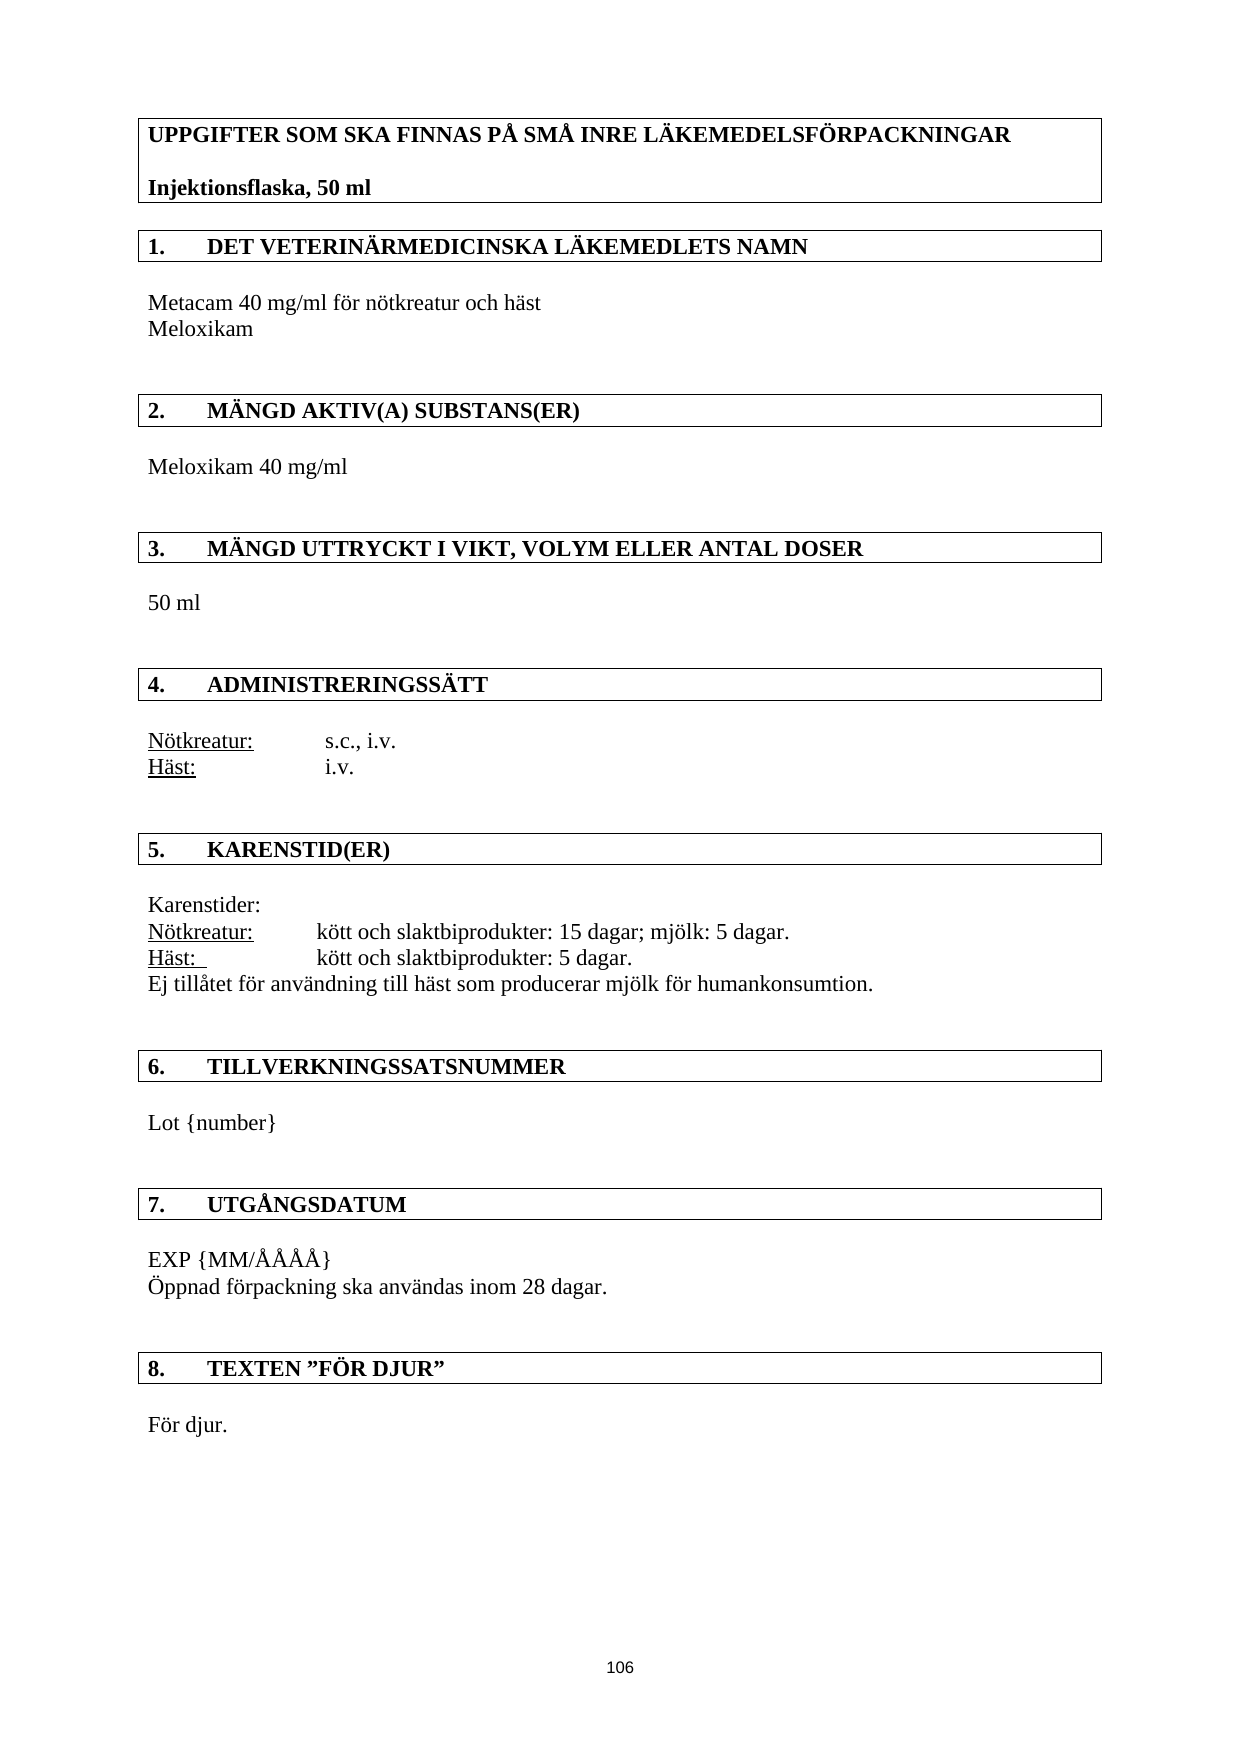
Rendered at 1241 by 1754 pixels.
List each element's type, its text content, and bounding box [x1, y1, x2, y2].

text Meloxikam [148, 315, 1092, 341]
text Karenstider: [148, 891, 1092, 918]
text Ej tillåtet för användning till häst som producerar mjölk för humankonsumtion. [148, 971, 1092, 997]
text 7. UTGÅNGSDATUM [139, 1189, 1101, 1219]
text Nötkreatur: kött och slaktbiprodukter: 15 dagar; mjölk: 5 dagar. [148, 918, 1092, 944]
text 4. ADMINISTRERINGSSÄTT [139, 669, 1101, 700]
text Nötkreatur: s.c., i.v. [148, 727, 1092, 753]
text 50 ml [148, 589, 1092, 615]
text EXP {MM/ÅÅÅÅ} [148, 1247, 1092, 1273]
text Lot {number} [148, 1108, 1092, 1135]
text 1. DET VETERINÄRMEDICINSKA LÄKEMEDLETS NAMN [139, 231, 1101, 261]
text 2. MÄNGD AKTIV(A) SUBSTANS(ER) [139, 395, 1101, 426]
text UPPGIFTER SOM SKA FINNAS PÅ SMÅ INRE LÄKEMEDELSFÖRPACKNINGAR [139, 119, 1101, 148]
text Injektionsflaska, 50 ml [139, 171, 1101, 202]
text Meloxikam 40 mg/ml [148, 453, 1092, 479]
text Häst: i.v. [148, 753, 1092, 780]
text 8. TEXTEN ”FÖR DJUR” [139, 1353, 1101, 1383]
text 6. TILLVERKNINGSSATSNUMMER [139, 1051, 1101, 1081]
text 5. KARENSTID(ER) [139, 834, 1101, 864]
text För djur. [148, 1411, 1092, 1437]
text Häst: kött och slaktbiprodukter: 5 dagar. [148, 944, 1092, 971]
text Öppnad förpackning ska användas inom 28 dagar. [148, 1273, 1092, 1299]
text Metacam 40 mg/ml för nötkreatur och häst [148, 289, 1092, 315]
text 3. MÄNGD UTTRYCKT I VIKT, VOLYM ELLER ANTAL DOSER [139, 533, 1101, 562]
